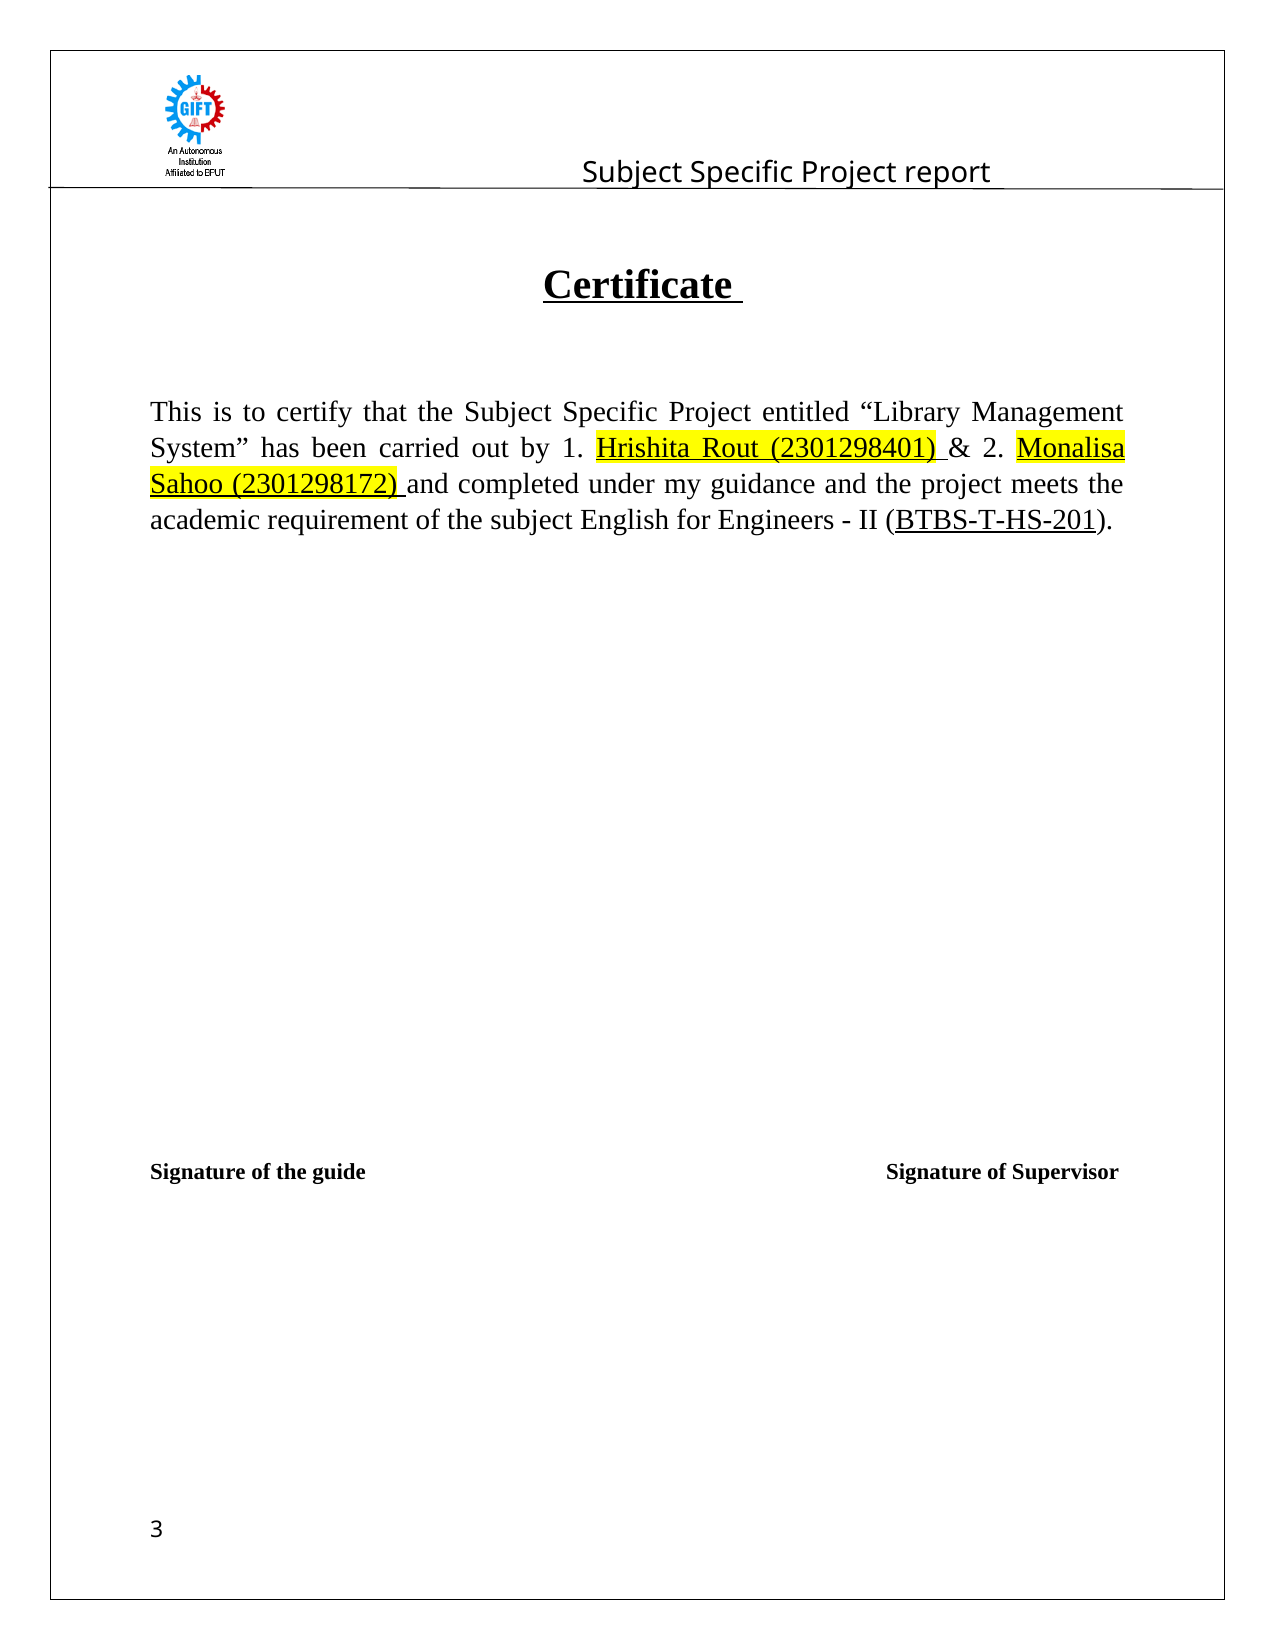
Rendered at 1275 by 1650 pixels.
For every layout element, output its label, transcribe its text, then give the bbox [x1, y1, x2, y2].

text Certificate [150, 260, 1125, 308]
text This is to certify that the Subject Specific Project entitled “Library Management System” has been carried out by 1. Hrishita Rout (2301298401) & 2. Monalisa Sahoo (2301298172) and completed under my guidance and the project meets the academic requirement of the subject English for Engineers - II (BTBS-T-HS-201). [150, 394, 1125, 536]
text Signature of the guide Signature of Supervisor [150, 1158, 1125, 1184]
picture [150, 75, 242, 183]
